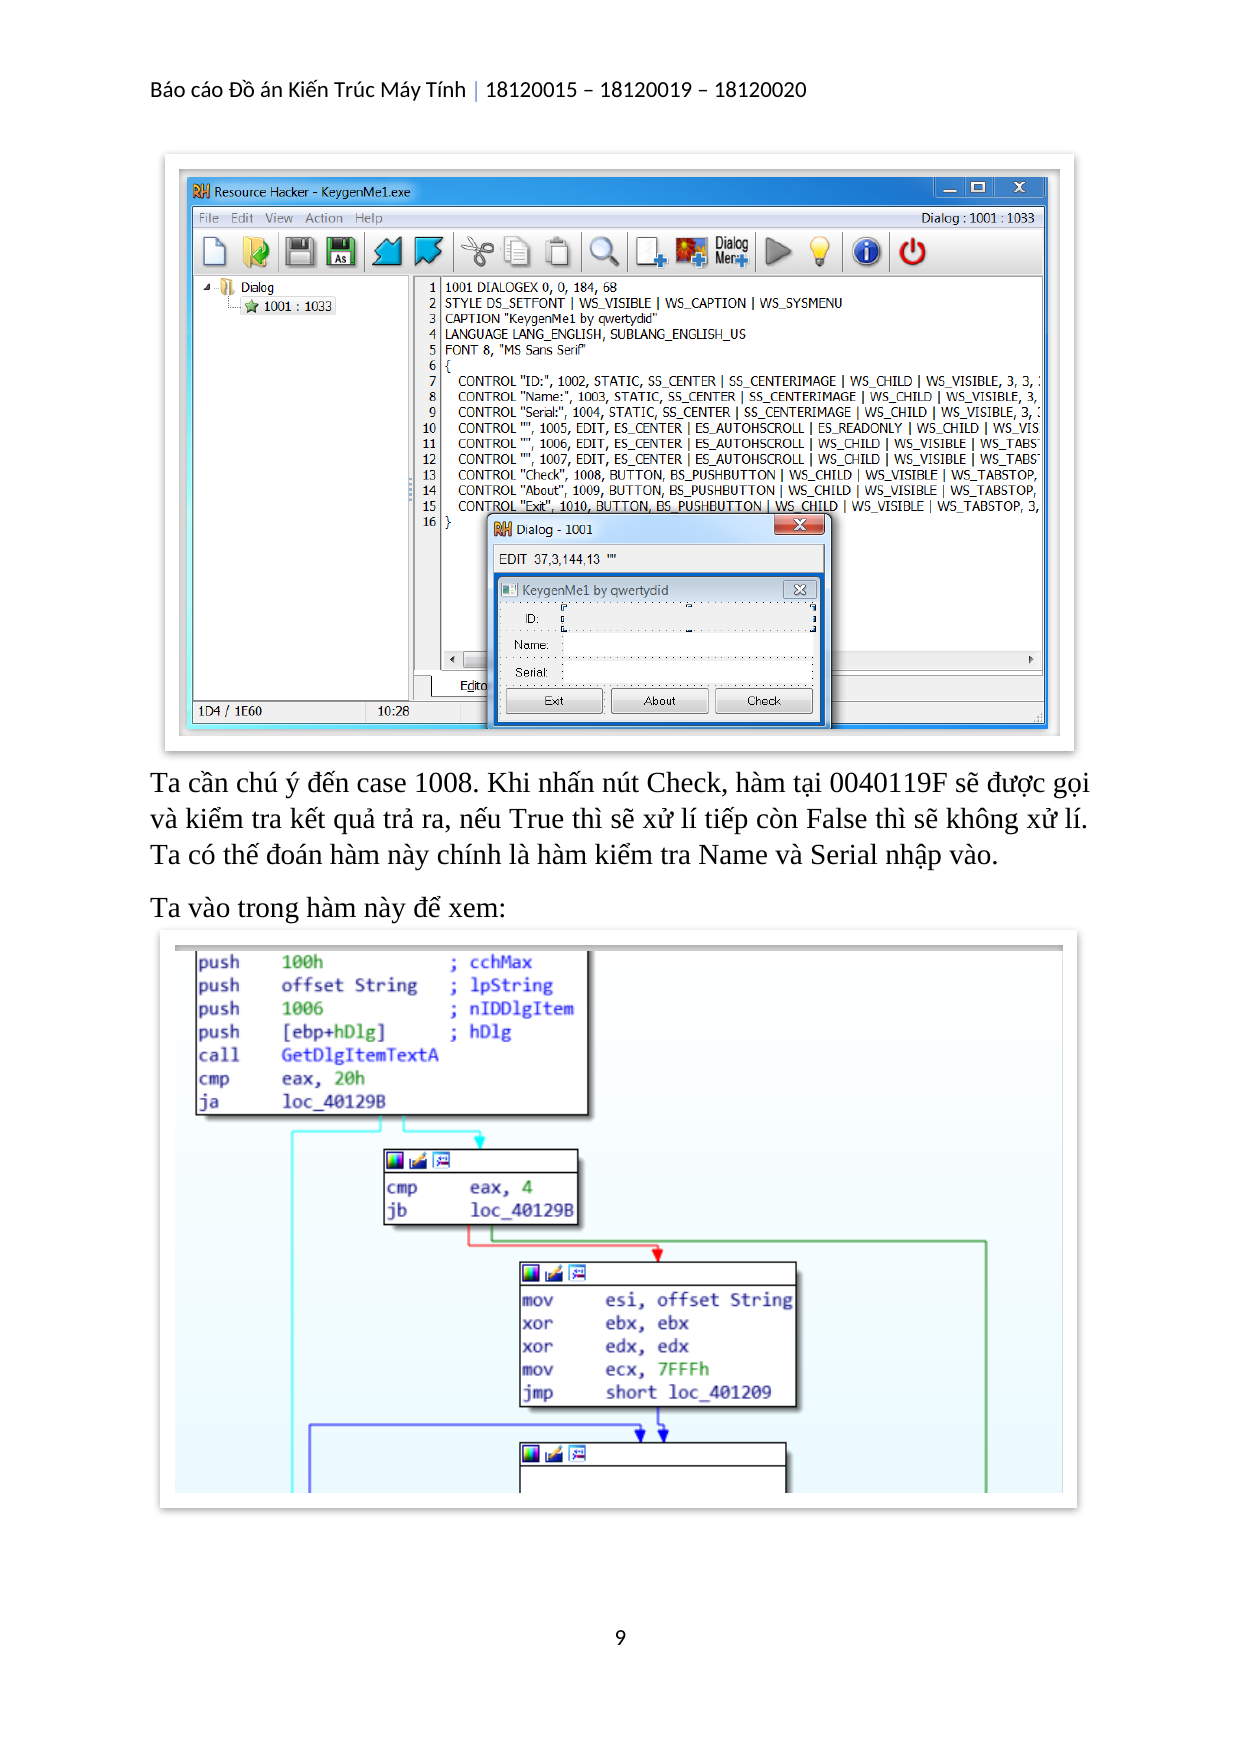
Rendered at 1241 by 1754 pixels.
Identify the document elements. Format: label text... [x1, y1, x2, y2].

text Ta cần chú ý đến case 1008. Khi nhấn nút Check, hàm tại 0040119F sẽ được gọi và kiểm tra kết quả trả ra, nếu True thì sẽ xử lí tiếp còn False thì sẽ không xử lí. Ta có thế đoán hàm này chính là hàm kiểm tra Name và Serial nhập vào. [150, 765, 1090, 871]
picture [175, 951, 1063, 1493]
picture [187, 177, 1048, 729]
text Ta vào trong hàm này để xem: [150, 890, 1090, 923]
